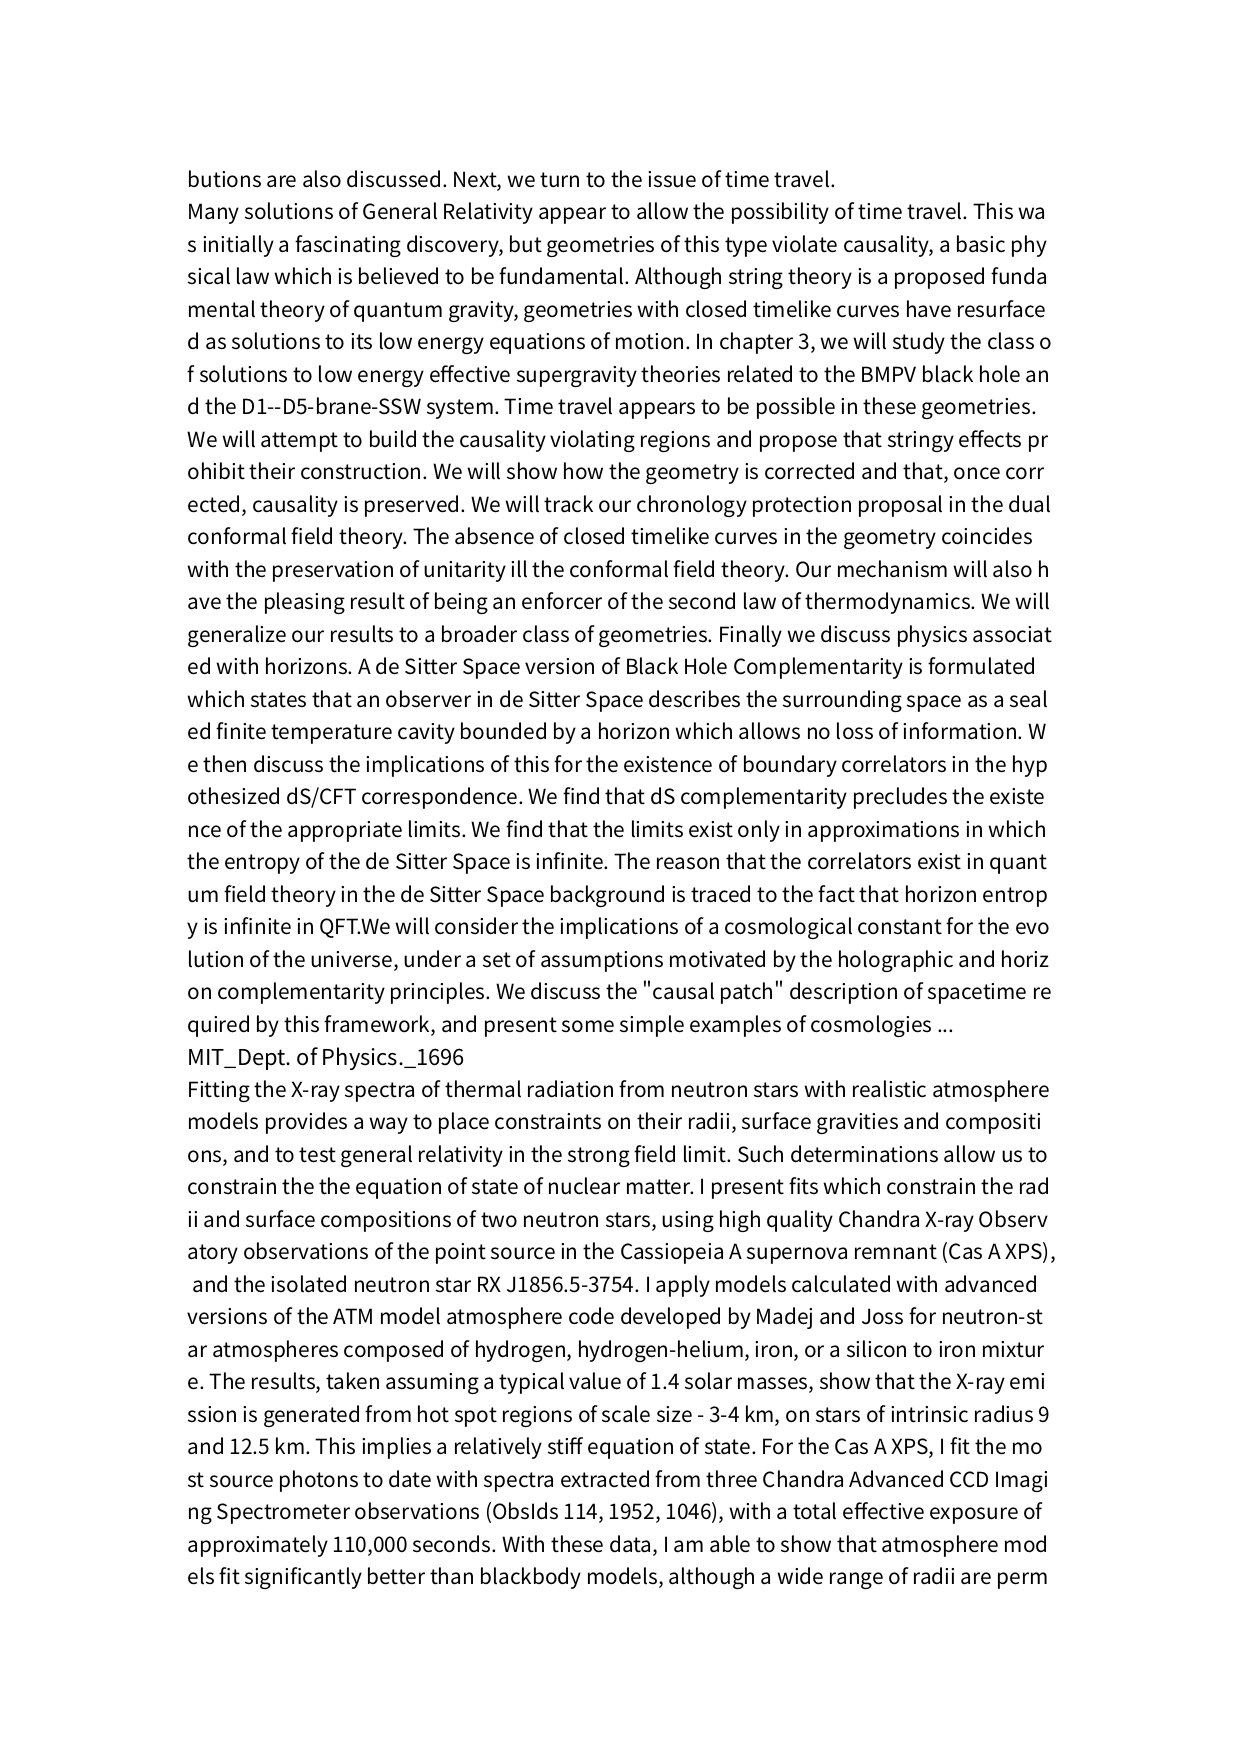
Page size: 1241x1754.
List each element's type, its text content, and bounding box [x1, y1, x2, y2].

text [187, 1072, 1053, 1592]
text MIT_Dept. of Physics._1696 [187, 1039, 1053, 1072]
text Many solutions of General Relativity appear to allow the possibility of time travel. This was initially a fascinating discovery, but geometries of this type violate causality, a basic physical law which is believed to be fundamental. Although string theory is a proposed fundamental theory of quantum gravity, geometries with closed timelike curves have resurfaced as solutions to its low energy equations of motion. In chapter 3, we will study the class of solutions to low energy effective supergravity theories related to the BMPV black hole and the D1--D5-brane-SSW system. Time travel appears to be possible in these geometries. We will attempt to build the causality violating regions and propose that stringy effects prohibit their construction. We will show how the geometry is corrected and that, once corrected, causality is preserved. We will track our chronology protection proposal in the dual conformal field theory. The absence of closed timelike curves in the geometry coincides with the preservation of unitarity ill the conformal field theory. Our mechanism will also have the pleasing result of being an enforcer of the second law of thermodynamics. We will generalize our results to a broader class of geometries. Finally we discuss physics associated with horizons. A de Sitter Space version of Black Hole Complementarity is formulated which states that an observer in de Sitter Space describes the surrounding space as a sealed finite temperature cavity bounded by a horizon which allows no loss of information. We then discuss the implications of this for the existence of boundary correlators in the hypothesized dS/CFT correspondence. We find that dS complementarity precludes the existence of the appropriate limits. We find that the limits exist only in approximations in which the entropy of the de Sitter Space is infinite. The reason that the correlators exist in quantum field theory in the de Sitter Space background is traced to the fact that horizon entropy is infinite in QFT.We will consider the implications of a cosmological constant for the evolution of the universe, under a set of assumptions motivated by the holographic and horizon complementarity principles. We discuss the "causal patch" description of spacetime required by this framework, and present some simple examples of cosmologies ... [187, 194, 1053, 1039]
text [187, 162, 1053, 194]
